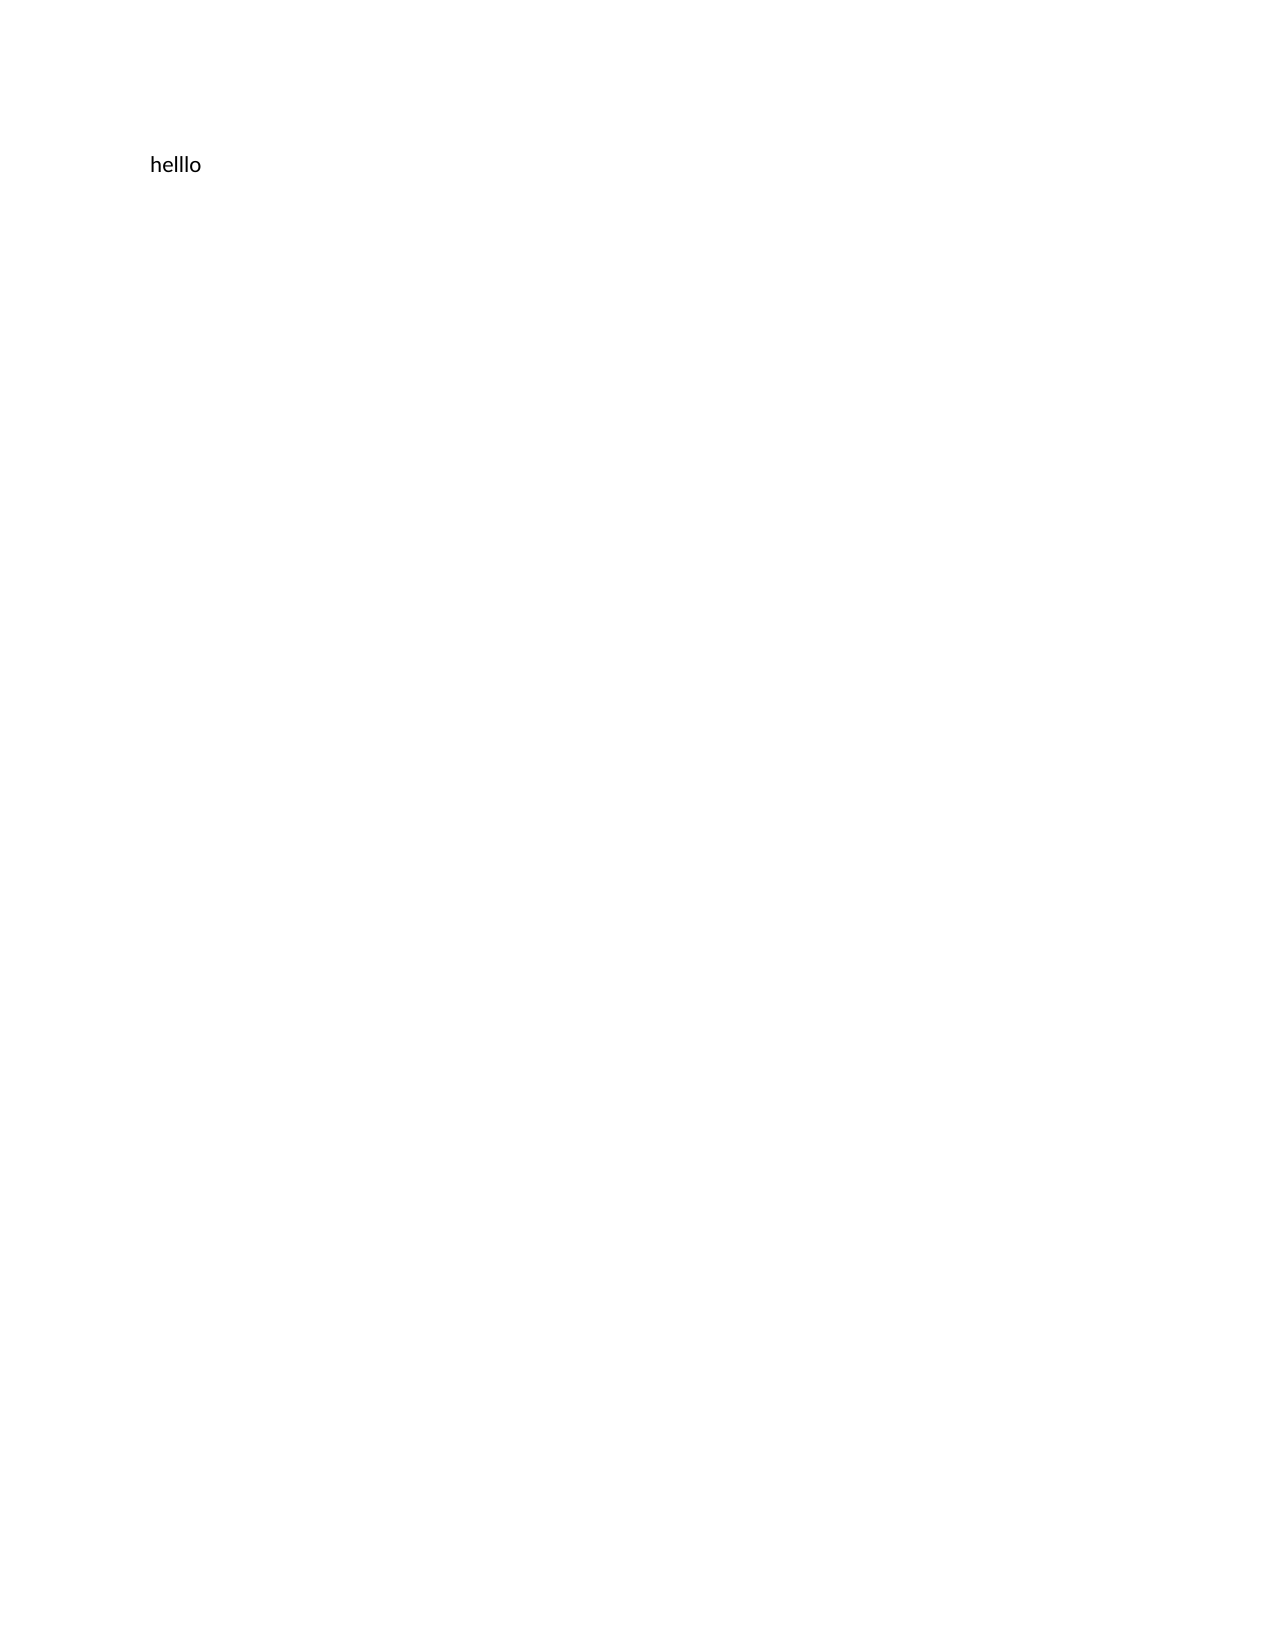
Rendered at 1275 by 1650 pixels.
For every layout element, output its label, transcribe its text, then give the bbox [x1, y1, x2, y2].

text helllo [150, 150, 1125, 178]
